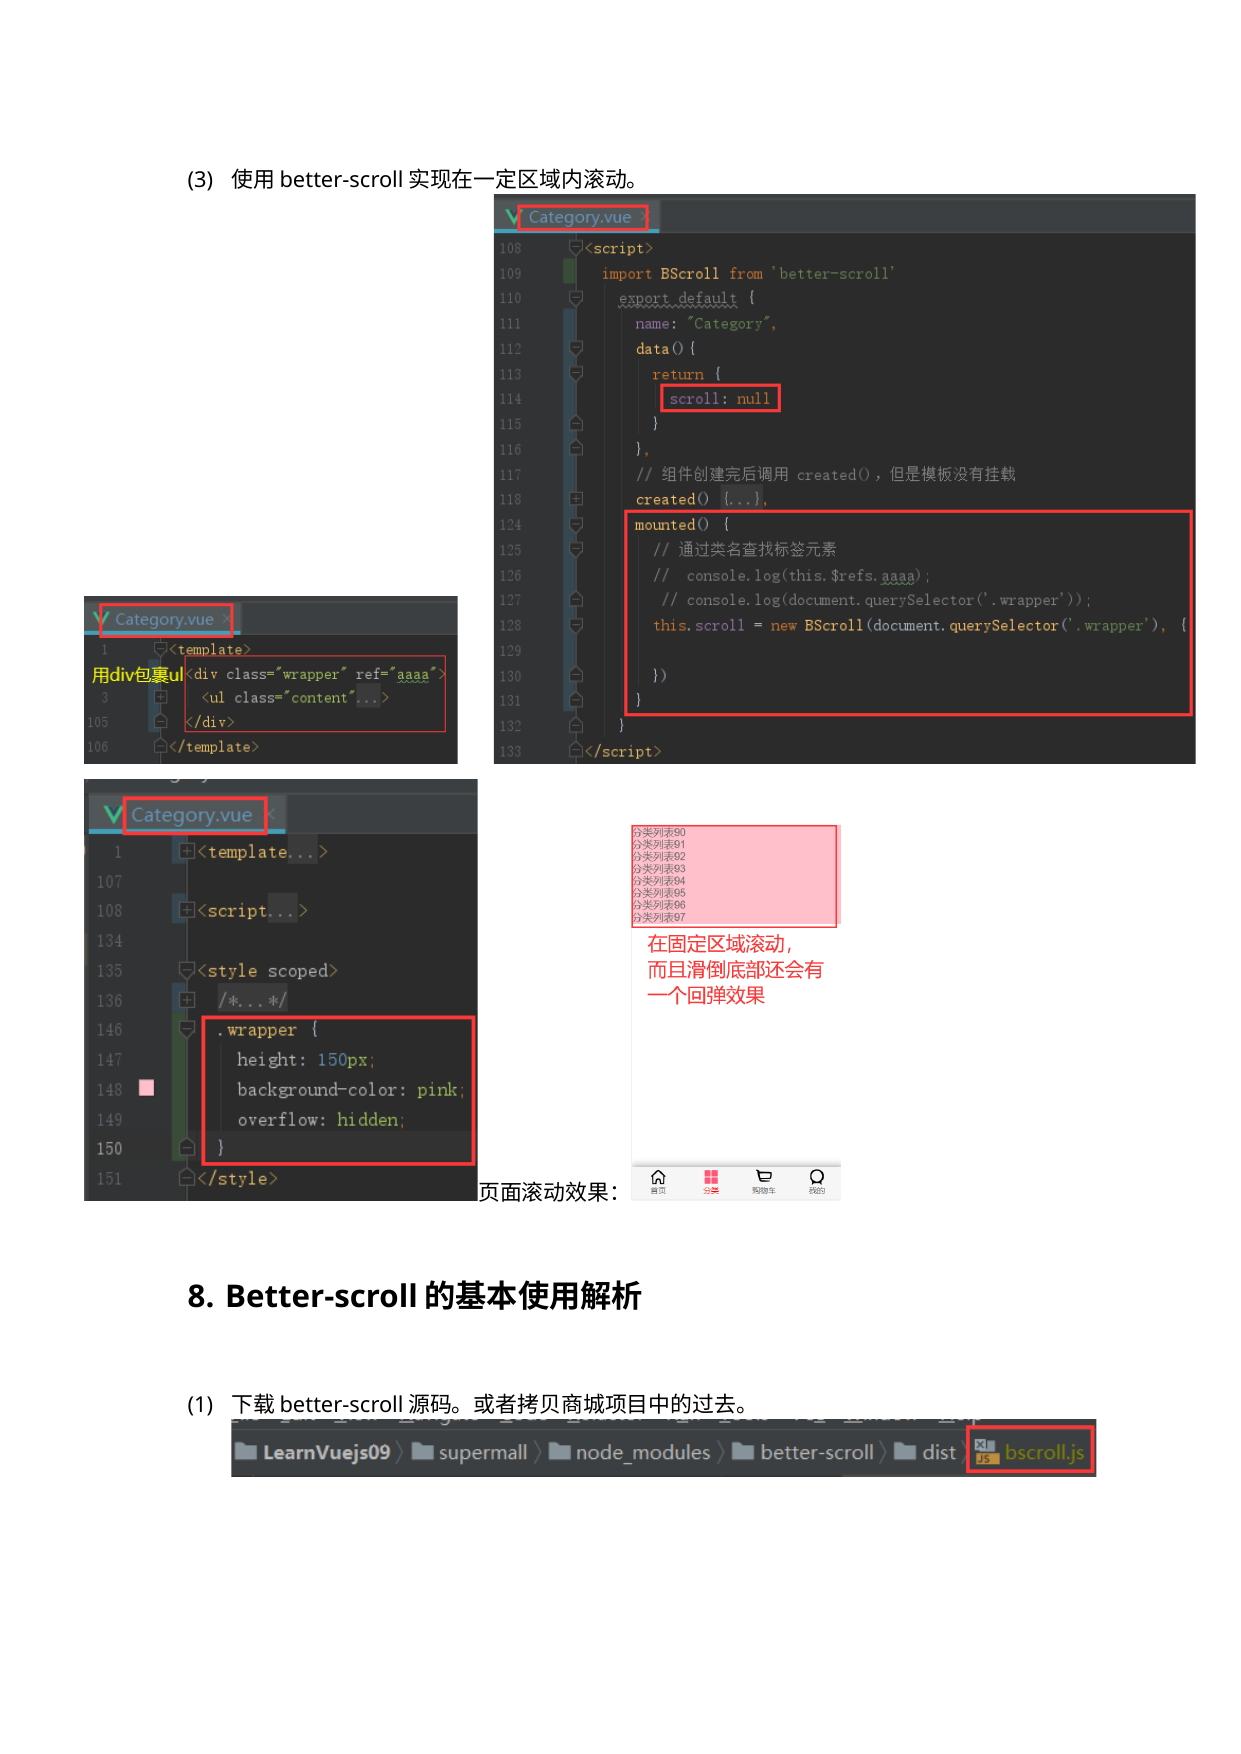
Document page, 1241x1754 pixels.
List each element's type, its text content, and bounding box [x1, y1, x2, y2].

picture [84, 779, 478, 1201]
picture [631, 824, 841, 1201]
picture [493, 194, 1196, 764]
subtitle Better-scroll的基本使用解析 [187, 1262, 1053, 1327]
list 使用better-scroll实现在一定区域内滚动。 [187, 162, 1221, 194]
picture [84, 596, 458, 764]
list 下载better-scroll源码。或者拷贝商城项目中的过去。 [187, 1387, 1053, 1419]
picture [231, 1419, 1097, 1477]
